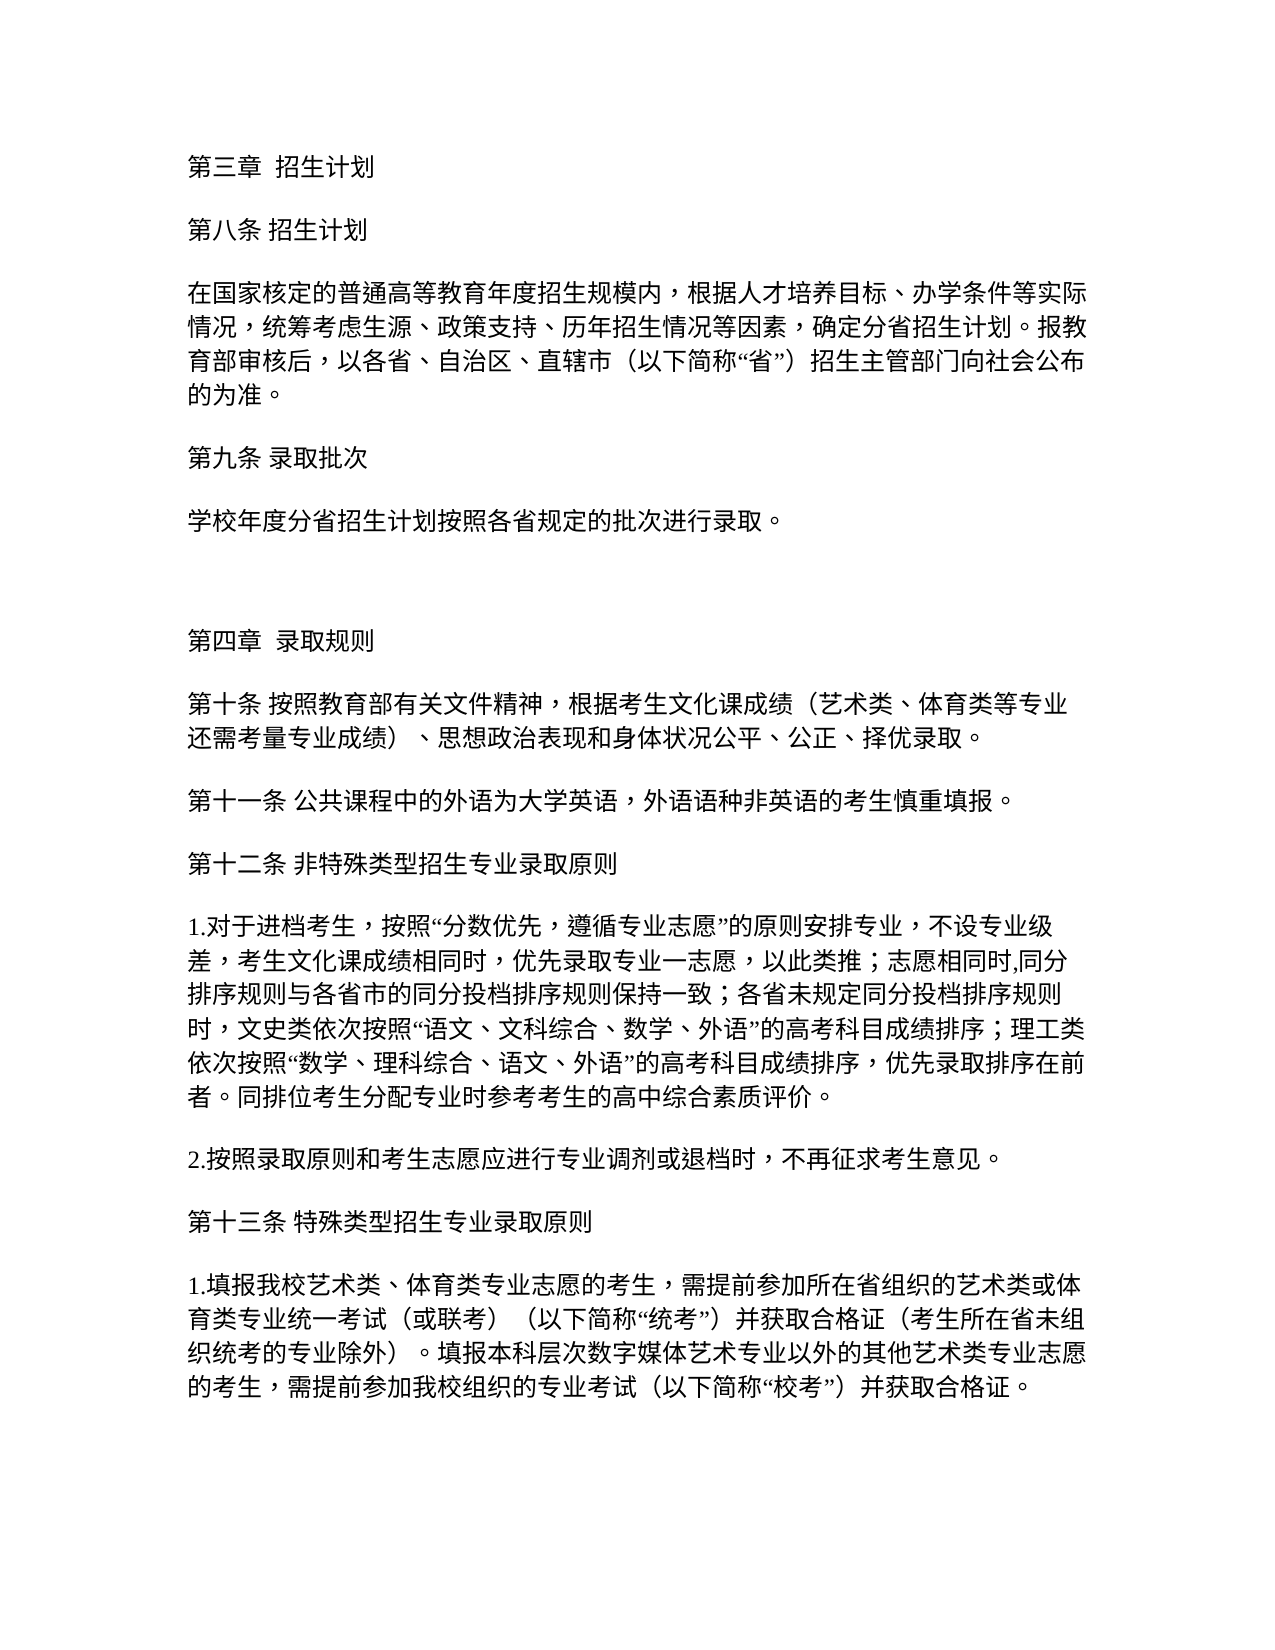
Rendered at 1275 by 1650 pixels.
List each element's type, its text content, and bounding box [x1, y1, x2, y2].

text 1.对于进档考生，按照“分数优先，遵循专业志愿”的原则安排专业，不设专业级差，考生文化课成绩相同时，优先录取专业一志愿，以此类推；志愿相同时,同分排序规则与各省市的同分投档排序规则保持一致；各省未规定同分投档排序规则时，文史类依次按照“语文、文科综合、数学、外语”的高考科目成绩排序；理工类依次按照“数学、理科综合、语文、外语”的高考科目成绩排序，优先录取排序在前者。同排位考生分配专业时参考考生的高中综合素质评价。 [187, 909, 1087, 1113]
text 第十二条 非特殊类型招生专业录取原则 [187, 846, 1087, 880]
text 第十三条 特殊类型招生专业录取原则 [187, 1205, 1087, 1239]
text 第十一条 公共课程中的外语为大学英语，外语语种非英语的考生慎重填报。 [187, 783, 1087, 817]
text 第三章 招生计划 [187, 150, 1087, 184]
text 学校年度分省招生计划按照各省规定的批次进行录取。 [187, 503, 1087, 537]
text 第八条 招生计划 [187, 213, 1087, 247]
text 2.按照录取原则和考生志愿应进行专业调剂或退档时，不再征求考生意见。 [187, 1142, 1087, 1176]
text 在国家核定的普通高等教育年度招生规模内，根据人才培养目标、办学条件等实际情况，统筹考虑生源、政策支持、历年招生情况等因素，确定分省招生计划。报教育部审核后，以各省、自治区、直辖市（以下简称“省”）招生主管部门向社会公布的为准。 [187, 276, 1087, 412]
text 第九条 录取批次 [187, 441, 1087, 475]
text 第四章 录取规则 [187, 624, 1087, 658]
text 第十条 按照教育部有关文件精神，根据考生文化课成绩（艺术类、体育类等专业还需考量专业成绩）、思想政治表现和身体状况公平、公正、择优录取。 [187, 687, 1087, 755]
text 1.填报我校艺术类、体育类专业志愿的考生，需提前参加所在省组织的艺术类或体育类专业统一考试（或联考）（以下简称“统考”）并获取合格证（考生所在省未组织统考的专业除外）。填报本科层次数字媒体艺术专业以外的其他艺术类专业志愿的考生，需提前参加我校组织的专业考试（以下简称“校考”）并获取合格证。 [187, 1268, 1087, 1404]
